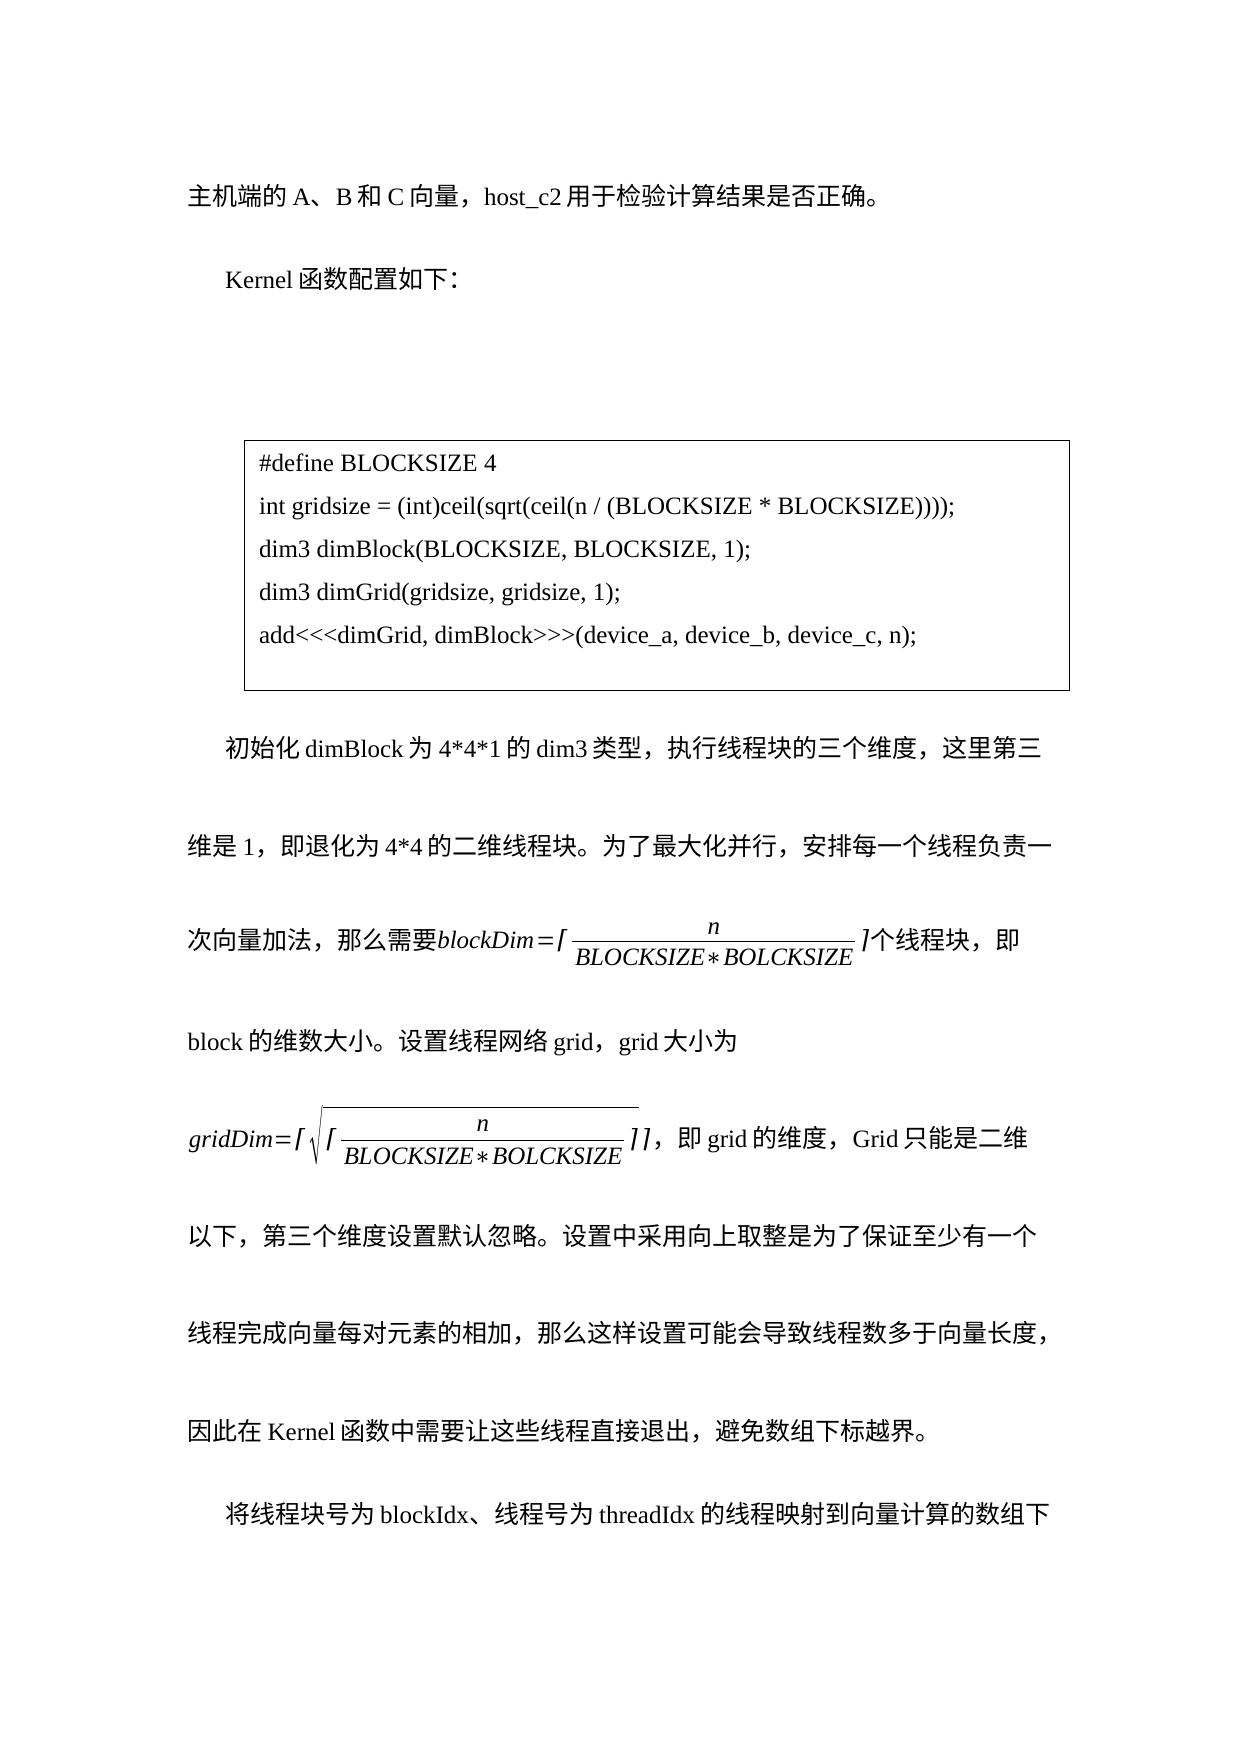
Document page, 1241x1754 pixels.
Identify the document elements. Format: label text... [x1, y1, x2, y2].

text Kernel函数配置如下： [187, 245, 1053, 700]
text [187, 1480, 1053, 1545]
text 初始化dimBlock为4*4*1的dim3类型，执行线程块的三个维度，这里第三维是1，即退化为4*4的二维线程块。为了最大化并行，安排每一个线程负责一次向量加法，那么需要个线程块，即block的维数大小。设置线程网络grid，grid大小为，即grid的维度，Grid只能是二维以下，第三个维度设置默认忽略。设置中采用向上取整是为了保证至少有一个线程完成向量每对元素的相加，那么这样设置可能会导致线程数多于向量长度，因此在Kernel函数中需要让这些线程直接退出，避免数组下标越界。 [187, 714, 1053, 1462]
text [187, 162, 1053, 227]
